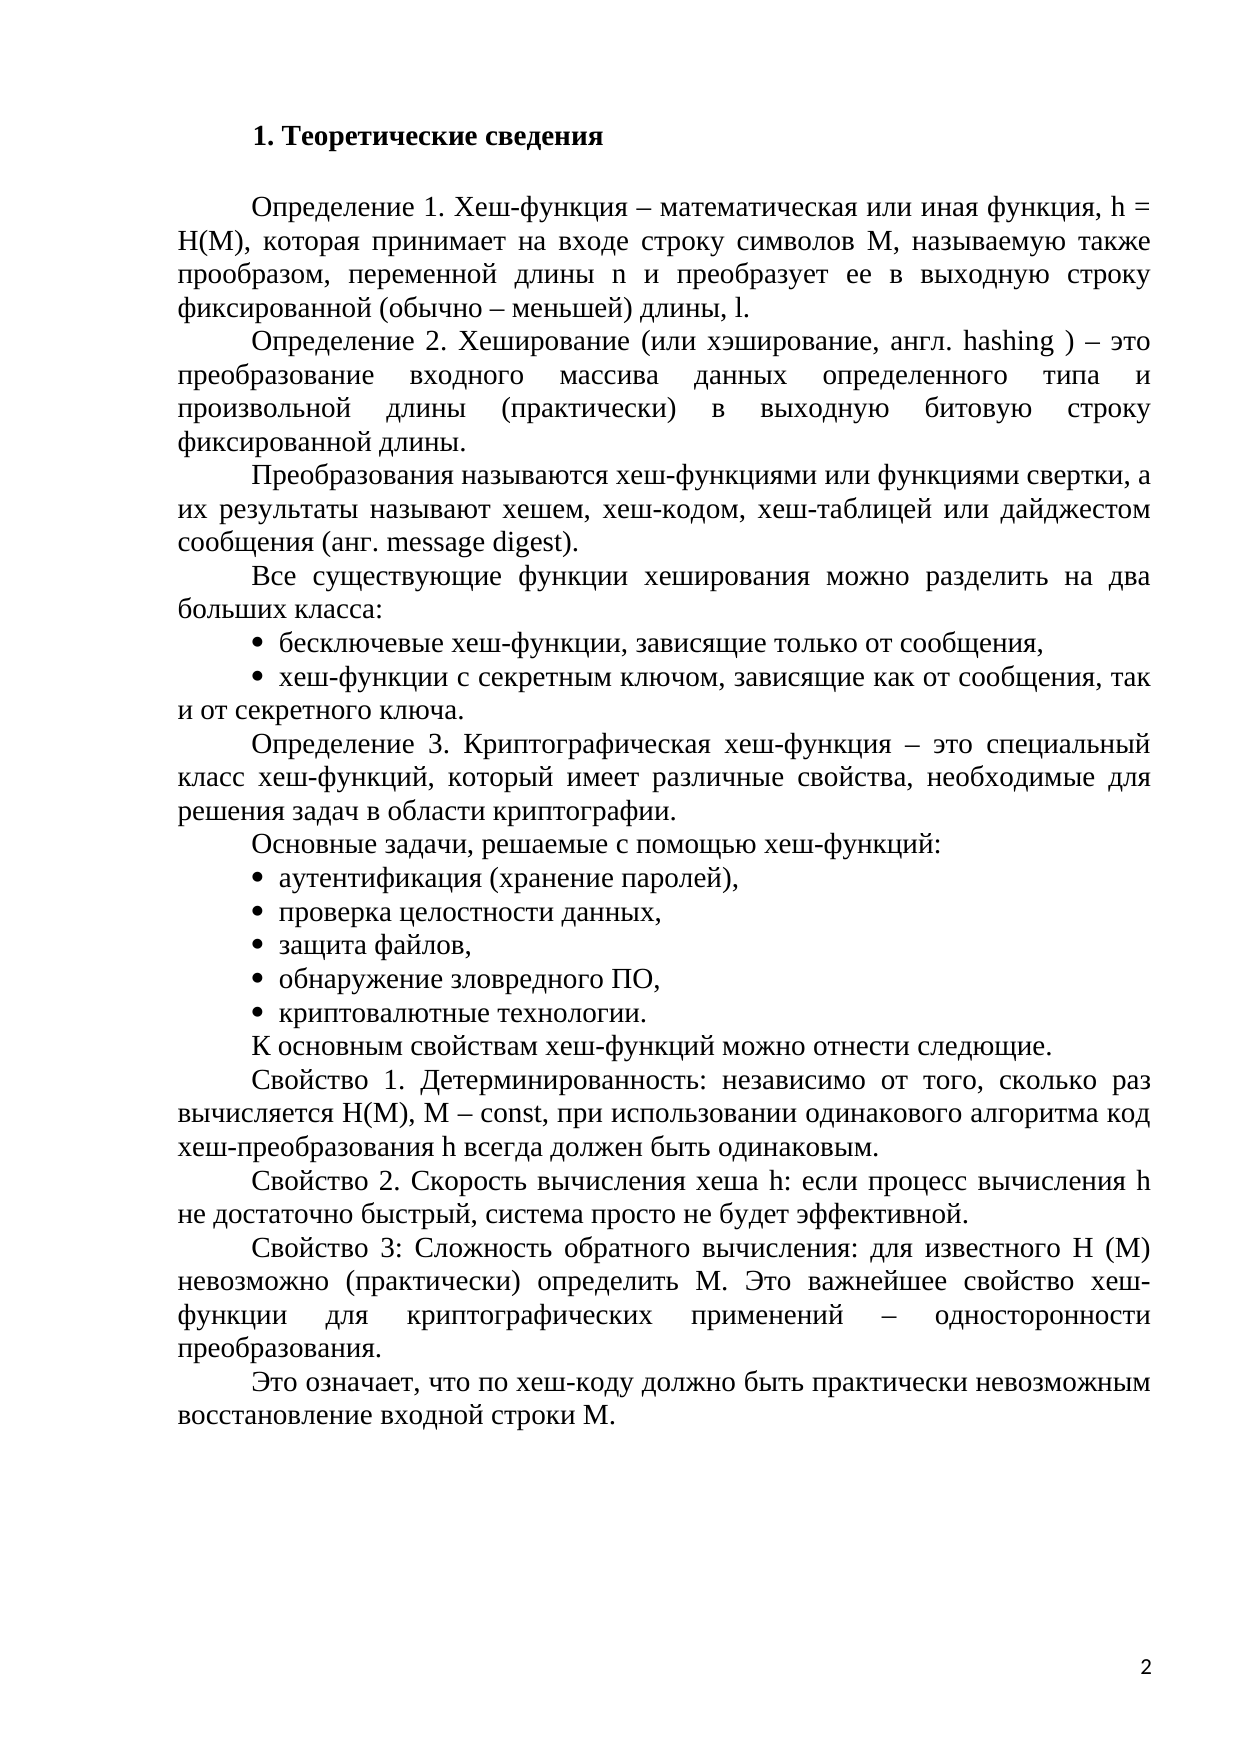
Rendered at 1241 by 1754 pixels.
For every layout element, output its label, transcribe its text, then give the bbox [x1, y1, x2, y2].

list обнаружение зловредного ПО, [177, 961, 1152, 995]
text Свойство 2. Скорость вычисления хеша h: если процесс вычисления h не достаточно быстрый, система просто не будет эффективной. [177, 1163, 1152, 1230]
text Свойство 1. Детерминированность: независимо от того, сколько раз вычисляется H(M), M – const, при использовании одинакового алгоритма код хеш-преобразования h всегда должен быть одинаковым. [177, 1062, 1152, 1163]
list Теоретические сведения [177, 118, 1152, 152]
list аутентификация (хранение паролей), [177, 860, 1152, 894]
list бесключевые хеш-функции, зависящие только от сообщения, [177, 625, 1152, 659]
text Все существующие функции хеширования можно разделить на два больших класса: [177, 558, 1152, 625]
text Преобразования называются хеш-функциями или функциями свертки, а их результаты называют хешем, хеш-кодом, хеш-таблицей или дайджестом сообщения (анг. message digest). [177, 457, 1152, 558]
list проверка целостности данных, [177, 894, 1152, 927]
text К основным свойствам хеш-функций можно отнести следющие. [177, 1028, 1152, 1062]
list хеш-функции с секретным ключом, зависящие как от сообщения, так и от секретного ключа. [177, 659, 1152, 726]
text Определение 2. Хеширование (или хэширование, англ. hashing ) – это преобразование входного массива данных определенного типа и произвольной длины (практически) в выходную битовую строку фиксированной длины. [177, 323, 1152, 457]
text Свойство 3: Сложность обратного вычисления: для известного H (М) невозможно (практически) определить М. Это важнейшее свойство хеш-функции для криптографических применений – односторонности преобразования. [177, 1230, 1152, 1364]
list защита файлов, [177, 927, 1152, 961]
text Это означает, что по хеш-коду должно быть практически невозможным восстановление входной строки М. [177, 1364, 1152, 1431]
text Определение 3. Криптографическая хеш-функция – это специальный класс хеш-функций, который имеет различные свойства, необходимые для решения задач в области криптографии. [177, 726, 1152, 827]
list криптовалютные технологии. [177, 995, 1152, 1028]
text Определение 1. Хеш-функция – математическая или иная функция, h = H(М), которая принимает на входе строку символов М, называемую также прообразом, переменной длины n и преобразует ее в выходную строку фиксированной (обычно – меньшей) длины, l. [177, 189, 1152, 323]
text Основные задачи, решаемые с помощью хеш-функций: [177, 827, 1152, 860]
